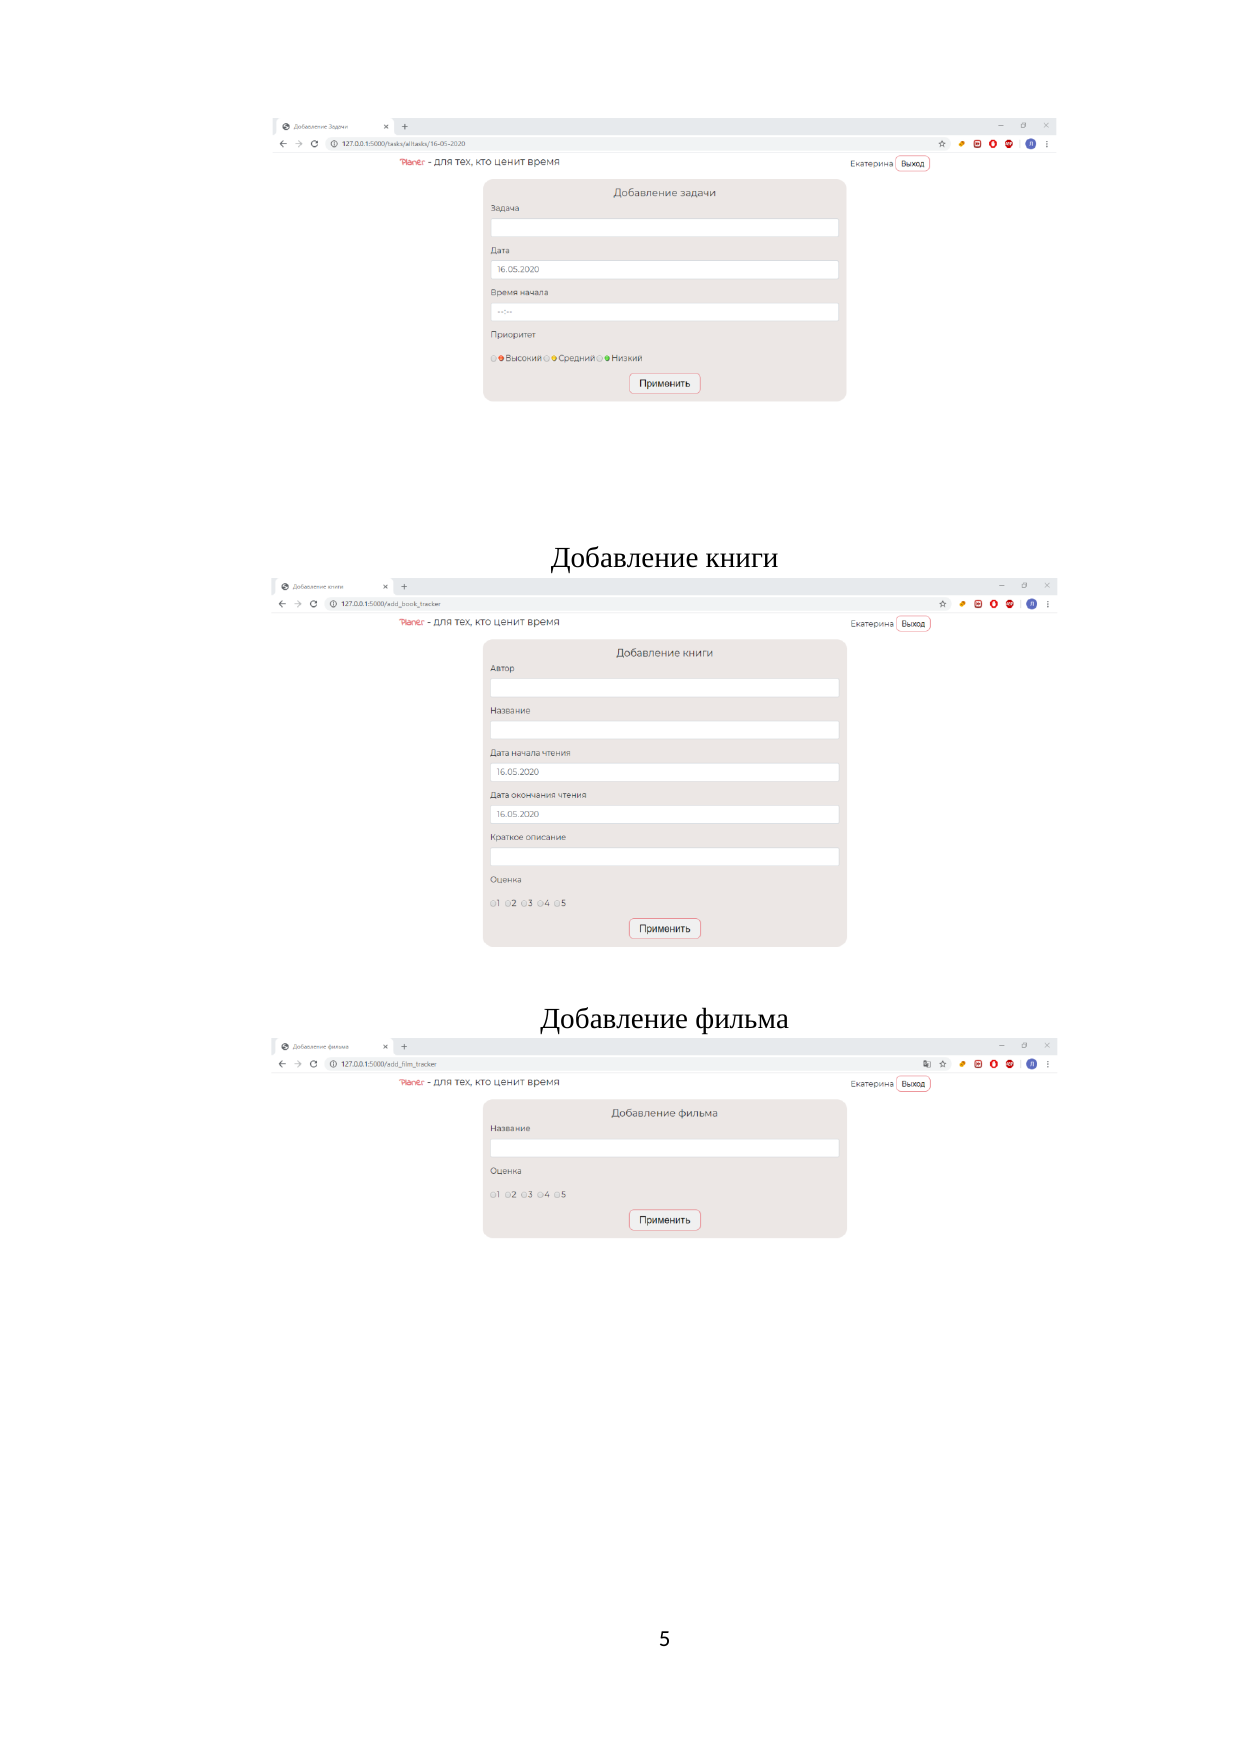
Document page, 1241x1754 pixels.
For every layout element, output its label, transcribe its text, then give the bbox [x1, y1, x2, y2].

picture [272, 118, 1057, 536]
picture [271, 578, 1058, 996]
text Добавление книги [177, 540, 1152, 573]
picture [271, 1038, 1058, 1457]
